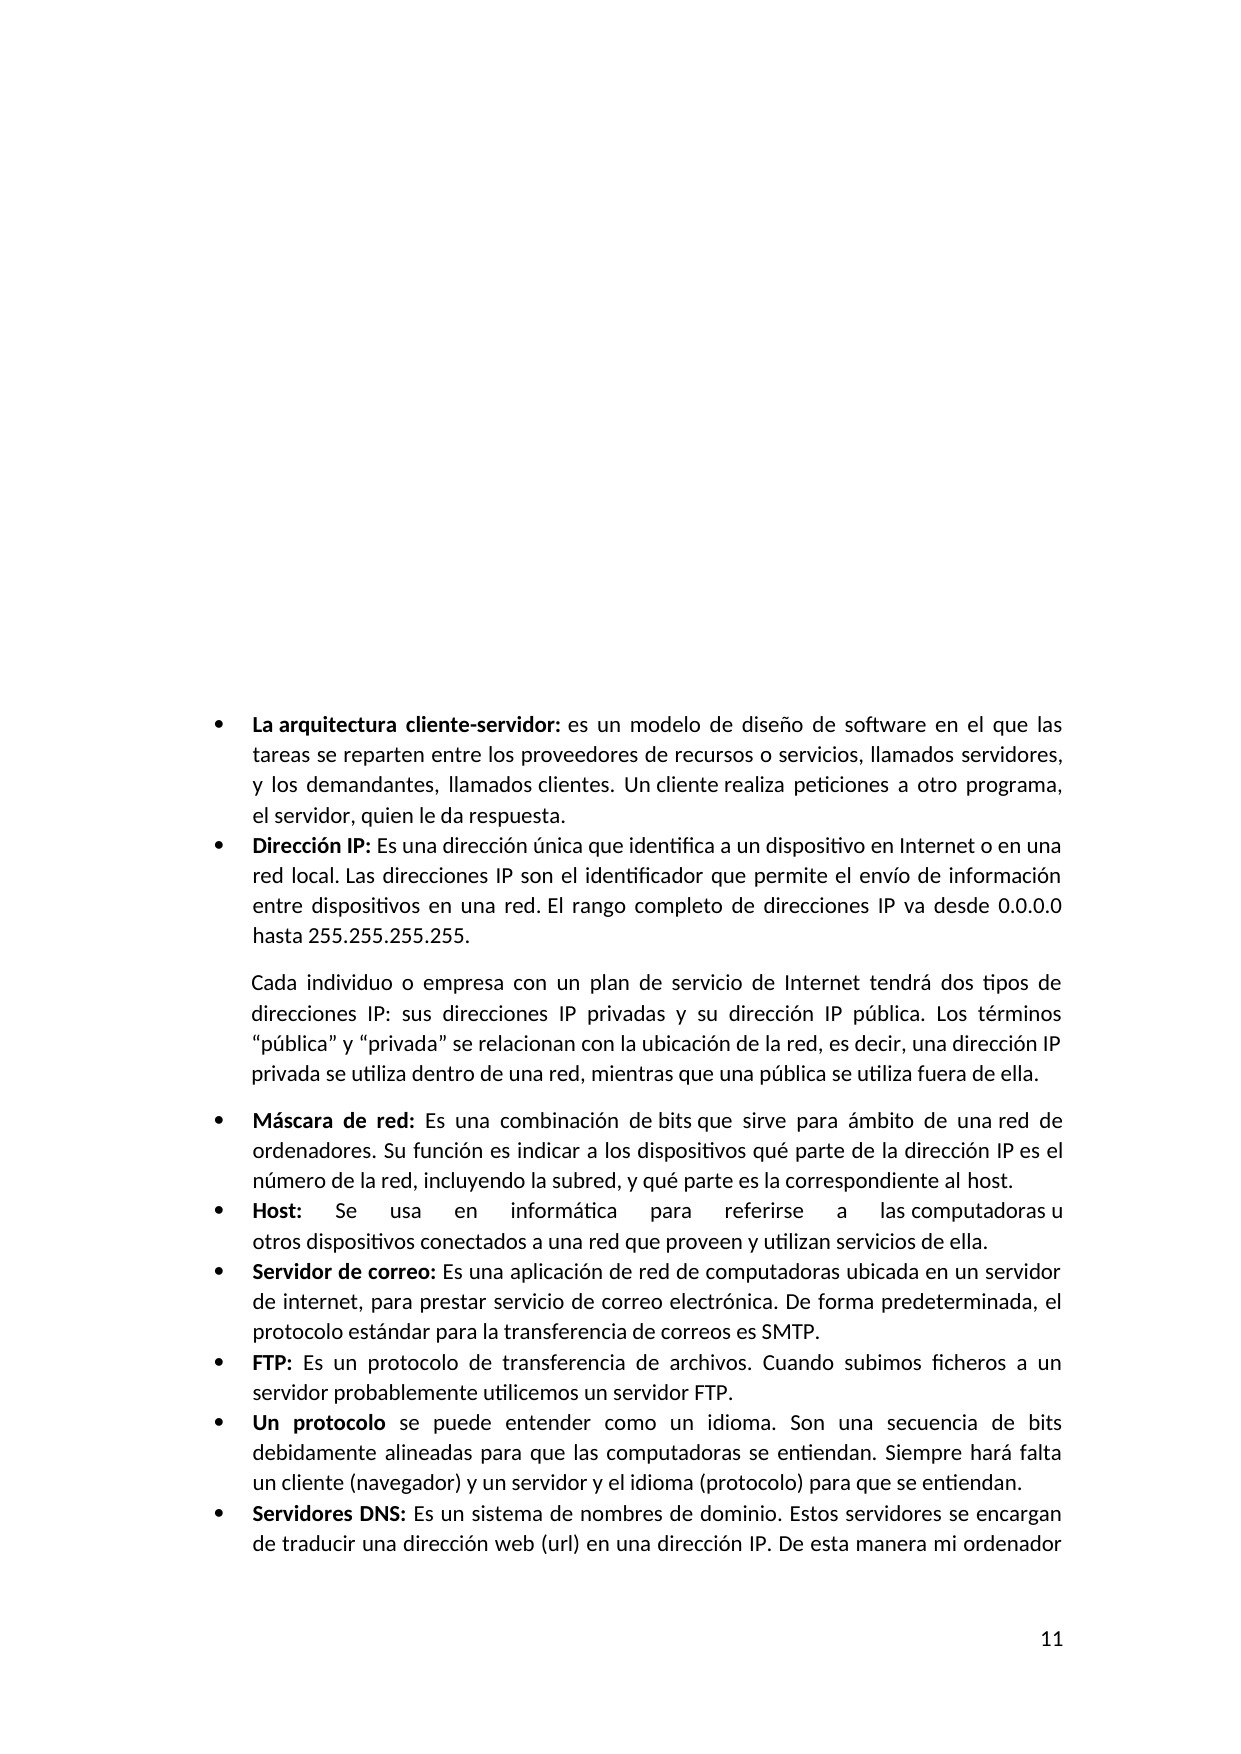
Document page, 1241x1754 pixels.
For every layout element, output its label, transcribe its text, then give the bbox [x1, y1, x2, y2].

text Cada individuo o empresa con un plan de servicio de Internet tendrá dos tipos de direcciones IP: sus direcciones IP privadas y su dirección IP pública. Los términos “pública” y “privada” se relacionan con la ubicación de la red, es decir, una dirección IP privada se utiliza dentro de una red, mientras que una pública se utiliza fuera de ella. [251, 968, 1063, 1087]
list Host: Se usa en informática para referirse a las computadoras u otros dispositivos conectados a una red que proveen y utilizan servicios de ella. [215, 1197, 1063, 1255]
list Servidor de correo: Es una aplicación de red de computadoras ubicada en un servidor de internet, para prestar servicio de correo electrónica. De forma predeterminada, el protocolo estándar para la transferencia de correos es SMTP. [215, 1257, 1063, 1345]
list FTP: Es un protocolo de transferencia de archivos. Cuando subimos ficheros a un servidor probablemente utilicemos un servidor FTP. [215, 1348, 1063, 1406]
list Dirección IP: Es una dirección única que identifica a un dispositivo en Internet o en una red local. Las direcciones IP son el identificador que permite el envío de información entre dispositivos en una red. El rango completo de direcciones IP va desde 0.0.0.0 hasta 255.255.255.255. [215, 831, 1063, 949]
list La arquitectura cliente-servidor: es un modelo de diseño de software en el que las tareas se reparten entre los proveedores de recursos o servicios, llamados servidores, y los demandantes, llamados clientes. Un cliente realiza peticiones a otro programa, el servidor, quien le da respuesta. [215, 710, 1063, 829]
list Un protocolo se puede entender como un idioma. Son una secuencia de bits debidamente alineadas para que las computadoras se entiendan. Siempre hará falta un cliente (navegador) y un servidor y el idioma (protocolo) para que se entiendan. [215, 1408, 1063, 1496]
list Máscara de red: Es una combinación de bits que sirve para ámbito de una red de ordenadores. Su función es indicar a los dispositivos qué parte de la dirección IP es el número de la red, incluyendo la subred, y qué parte es la correspondiente al host. [215, 1106, 1063, 1194]
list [215, 1499, 1063, 1557]
